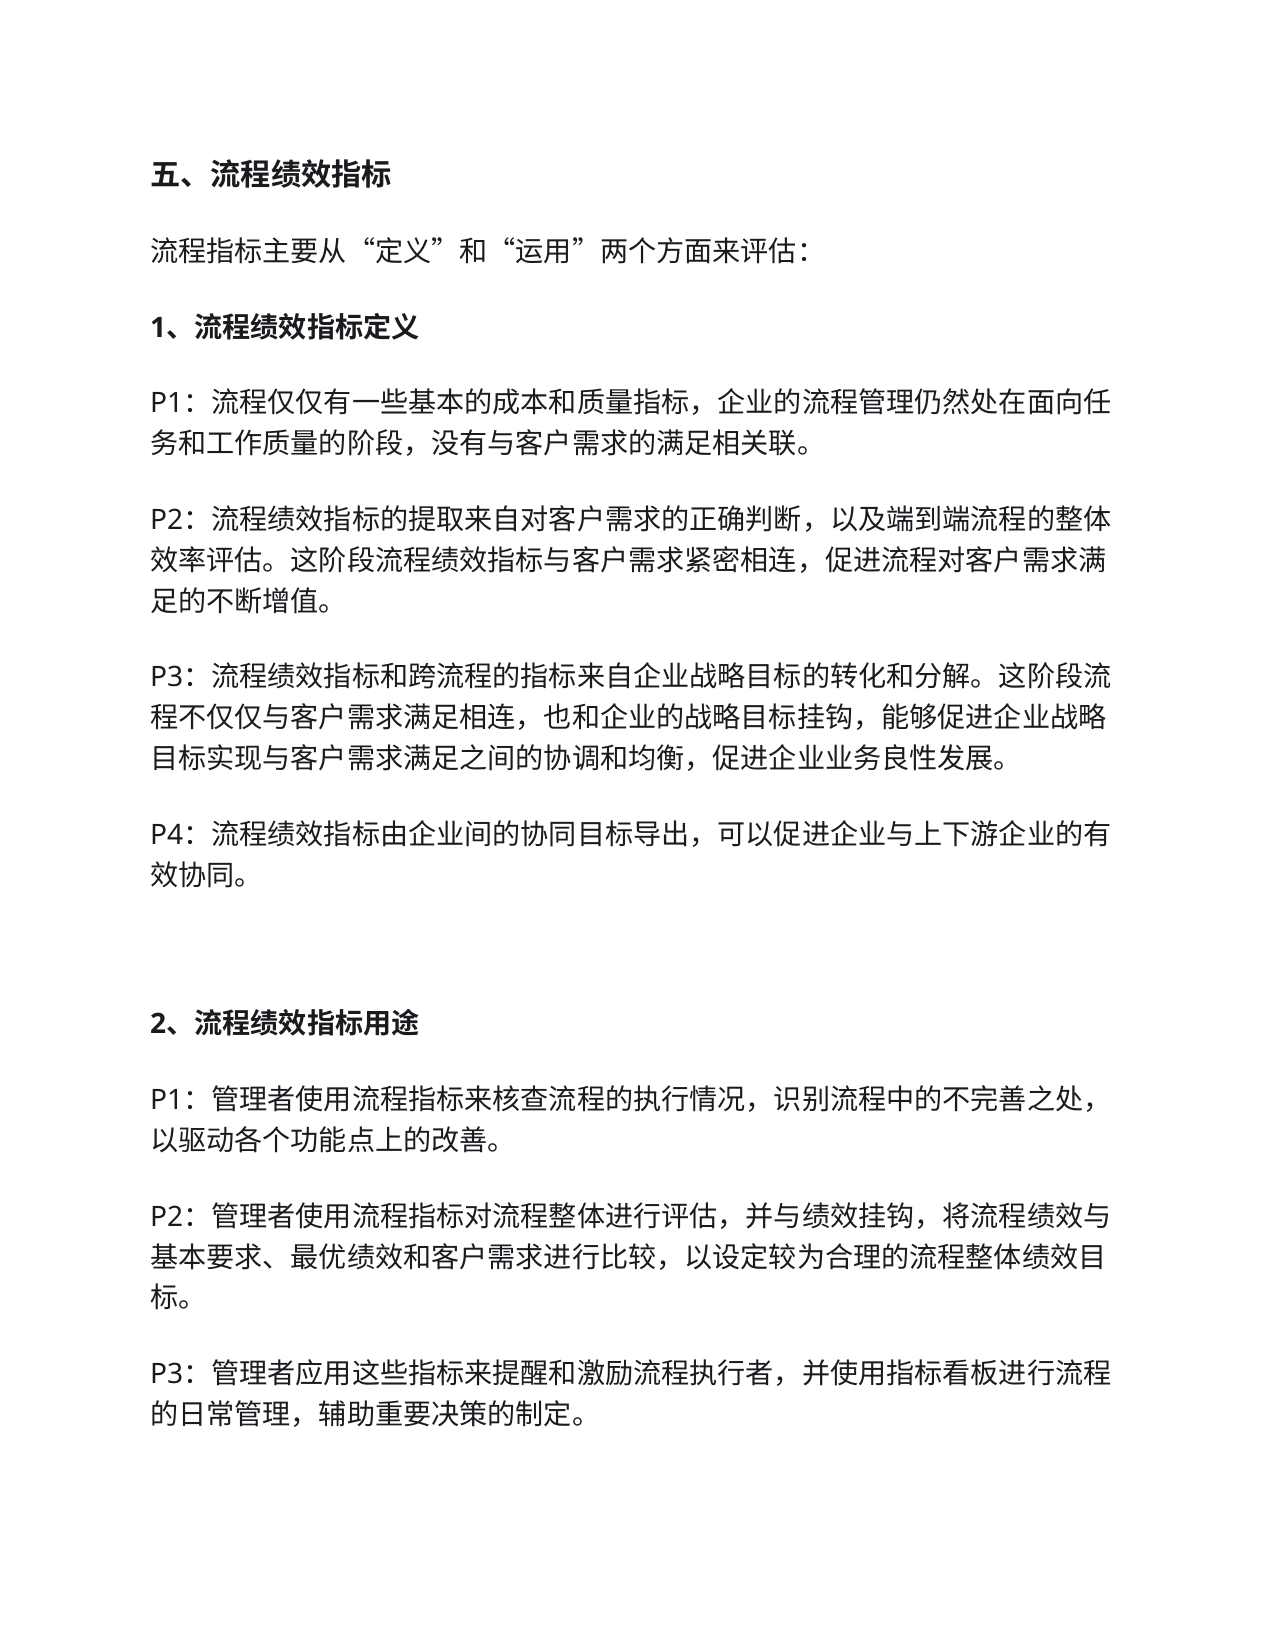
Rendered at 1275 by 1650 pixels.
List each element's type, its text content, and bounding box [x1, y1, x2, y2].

text P4：流程绩效指标由企业间的协同目标导出，可以促进企业与上下游企业的有效协同。 [150, 811, 1125, 893]
text P3：管理者应用这些指标来提醒和激励流程执行者，并使用指标看板进行流程的日常管理，辅助重要决策的制定。 [150, 1351, 1125, 1433]
text P2：管理者使用流程指标对流程整体进行评估，并与绩效挂钩，将流程绩效与基本要求、最优绩效和客户需求进行比较，以设定较为合理的流程整体绩效目标。 [150, 1194, 1125, 1316]
text P2：流程绩效指标的提取来自对客户需求的正确判断，以及端到端流程的整体效率评估。这阶段流程绩效指标与客户需求紧密相连，促进流程对客户需求满足的不断增值。 [150, 497, 1125, 619]
text P3：流程绩效指标和跨流程的指标来自企业战略目标的转化和分解。这阶段流程不仅仅与客户需求满足相连，也和企业的战略目标挂钩，能够促进企业战略目标实现与客户需求满足之间的协调和均衡，促进企业业务良性发展。 [150, 654, 1125, 776]
text 流程指标主要从“定义”和“运用”两个方面来评估： [150, 229, 1125, 269]
text P1：流程仅仅有一些基本的成本和质量指标，企业的流程管理仍然处在面向任务和工作质量的阶段，没有与客户需求的满足相关联。 [150, 380, 1125, 462]
text 1、流程绩效指标定义 [150, 304, 1125, 345]
text P1：管理者使用流程指标来核查流程的执行情况，识别流程中的不完善之处，以驱动各个功能点上的改善。 [150, 1077, 1125, 1159]
text 五、流程绩效指标 [150, 150, 1125, 194]
text 2、流程绩效指标用途 [150, 1001, 1125, 1042]
